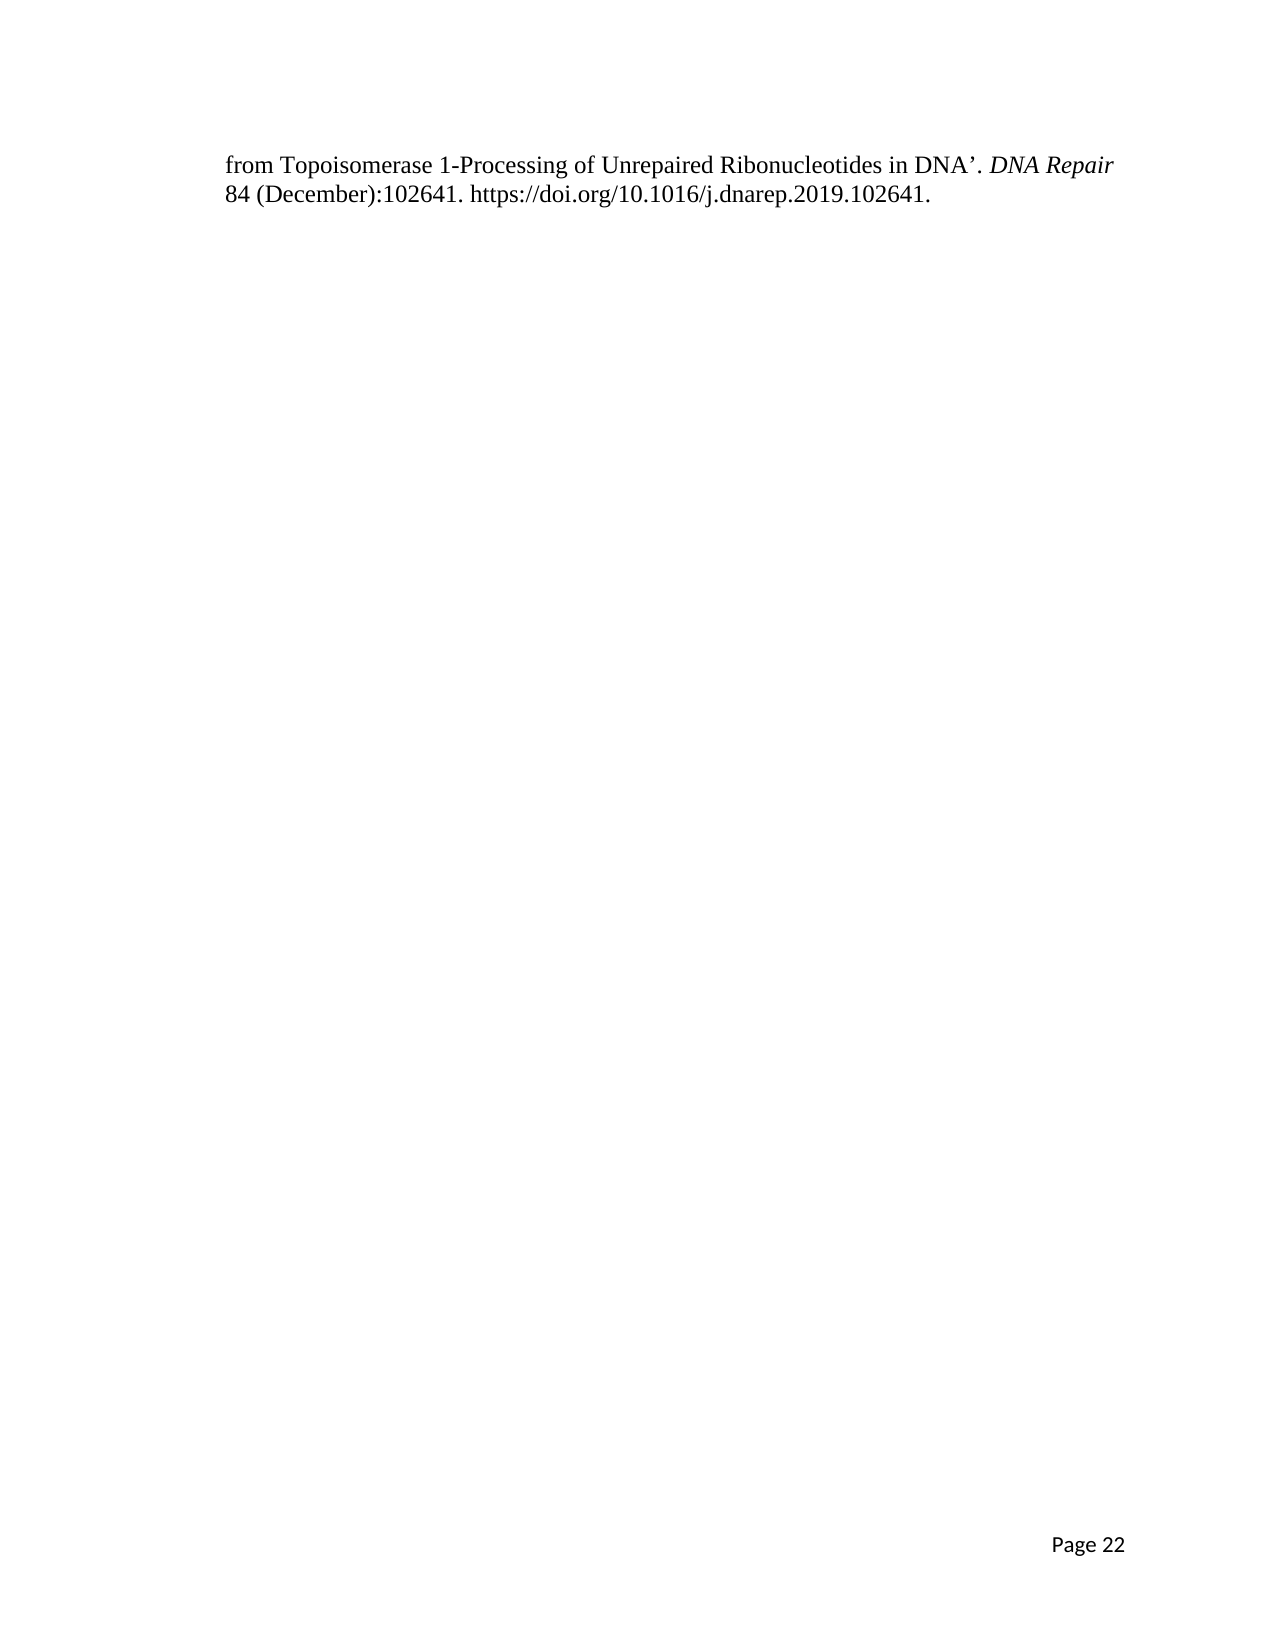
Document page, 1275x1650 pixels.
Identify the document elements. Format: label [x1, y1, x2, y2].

text [150, 150, 1125, 207]
